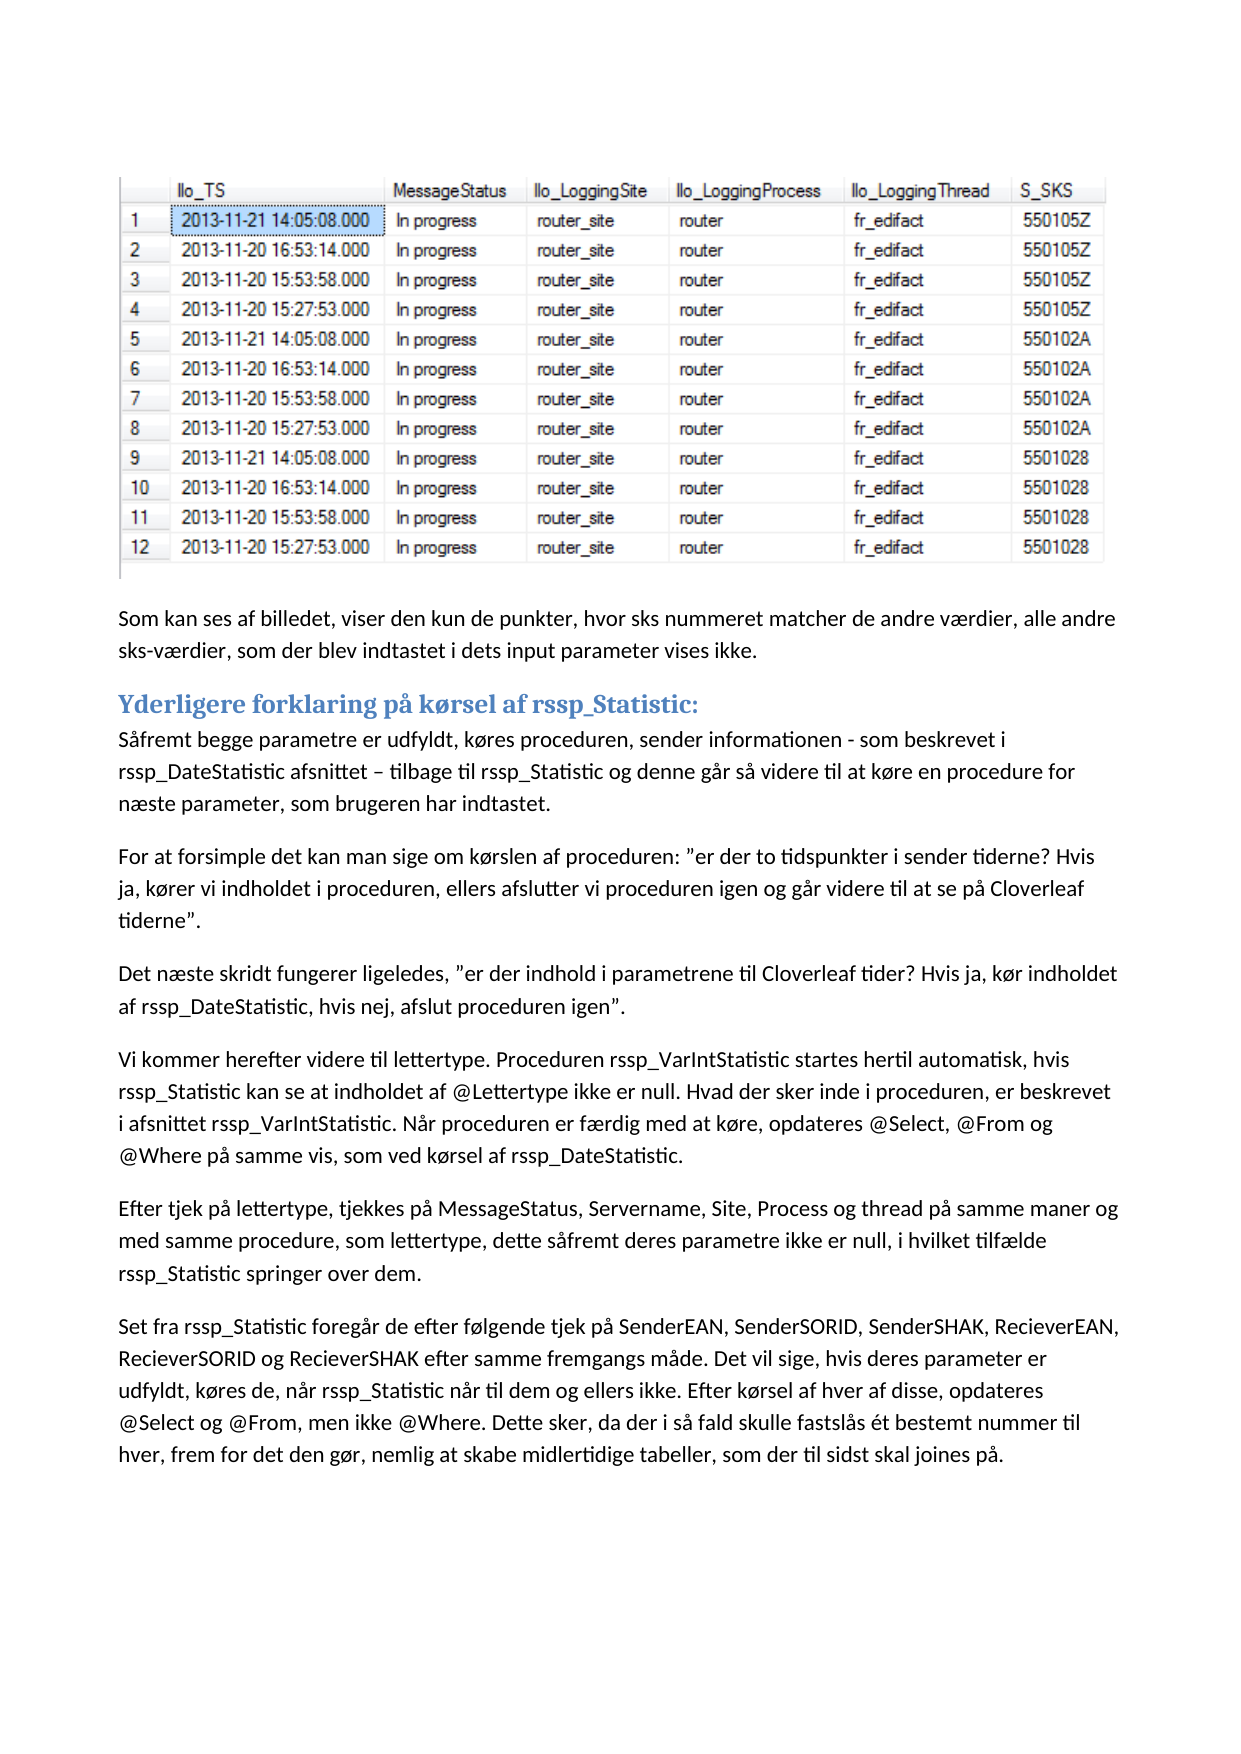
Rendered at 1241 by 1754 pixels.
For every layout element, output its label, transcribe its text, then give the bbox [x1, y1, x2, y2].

text For at forsimple det kan man sige om kørslen af proceduren: ”er der to tidspunkter i sender tiderne? Hvis ja, kører vi indholdet i proceduren, ellers afslutter vi proceduren igen og går videre til at se på Cloverleaf tiderne”. [118, 842, 1122, 934]
picture [118, 177, 1108, 579]
text Efter tjek på lettertype, tjekkes på MessageStatus, Servername, Site, Process og thread på samme maner og med samme procedure, som lettertype, dette såfremt deres parametre ikke er null, i hvilket tilfælde rssp_Statistic springer over dem. [118, 1194, 1122, 1287]
text Vi kommer herefter videre til lettertype. Proceduren rssp_VarIntStatistic startes hertil automatisk, hvis rssp_Statistic kan se at indholdet af @Lettertype ikke er null. Hvad der sker inde i proceduren, er beskrevet i afsnittet rssp_VarIntStatistic. Når proceduren er færdig med at køre, opdateres @Select, @From og @Where på samme vis, som ved kørsel af rssp_DateStatistic. [118, 1045, 1122, 1169]
text Som kan ses af billedet, viser den kun de punkter, hvor sks nummeret matcher de andre værdier, alle andre sks-værdier, som der blev indtastet i dets input parameter vises ikke. [118, 604, 1122, 664]
subtitle Yderligere forklaring på kørsel af rssp_Statistic: [118, 689, 1122, 720]
text Det næste skridt fungerer ligeledes, ”er der indhold i parametrene til Cloverleaf tider? Hvis ja, kør indholdet af rssp_DateStatistic, hvis nej, afslut proceduren igen”. [118, 959, 1122, 1020]
text Såfremt begge parametre er udfyldt, køres proceduren, sender informationen - som beskrevet i rssp_DateStatistic afsnittet – tilbage til rssp_Statistic og denne går så videre til at køre en procedure for næste parameter, som brugeren har indtastet. [118, 725, 1122, 817]
text Set fra rssp_Statistic foregår de efter følgende tjek på SenderEAN, SenderSORID, SenderSHAK, RecieverEAN, RecieverSORID og RecieverSHAK efter samme fremgangs måde. Det vil sige, hvis deres parameter er udfyldt, køres de, når rssp_Statistic når til dem og ellers ikke. Efter kørsel af hver af disse, opdateres @Select og @From, men ikke @Where. Dette sker, da der i så fald skulle fastslås ét bestemt nummer til hver, frem for det den gør, nemlig at skabe midlertidige tabeller, som der til sidst skal joines på. [118, 1312, 1122, 1468]
